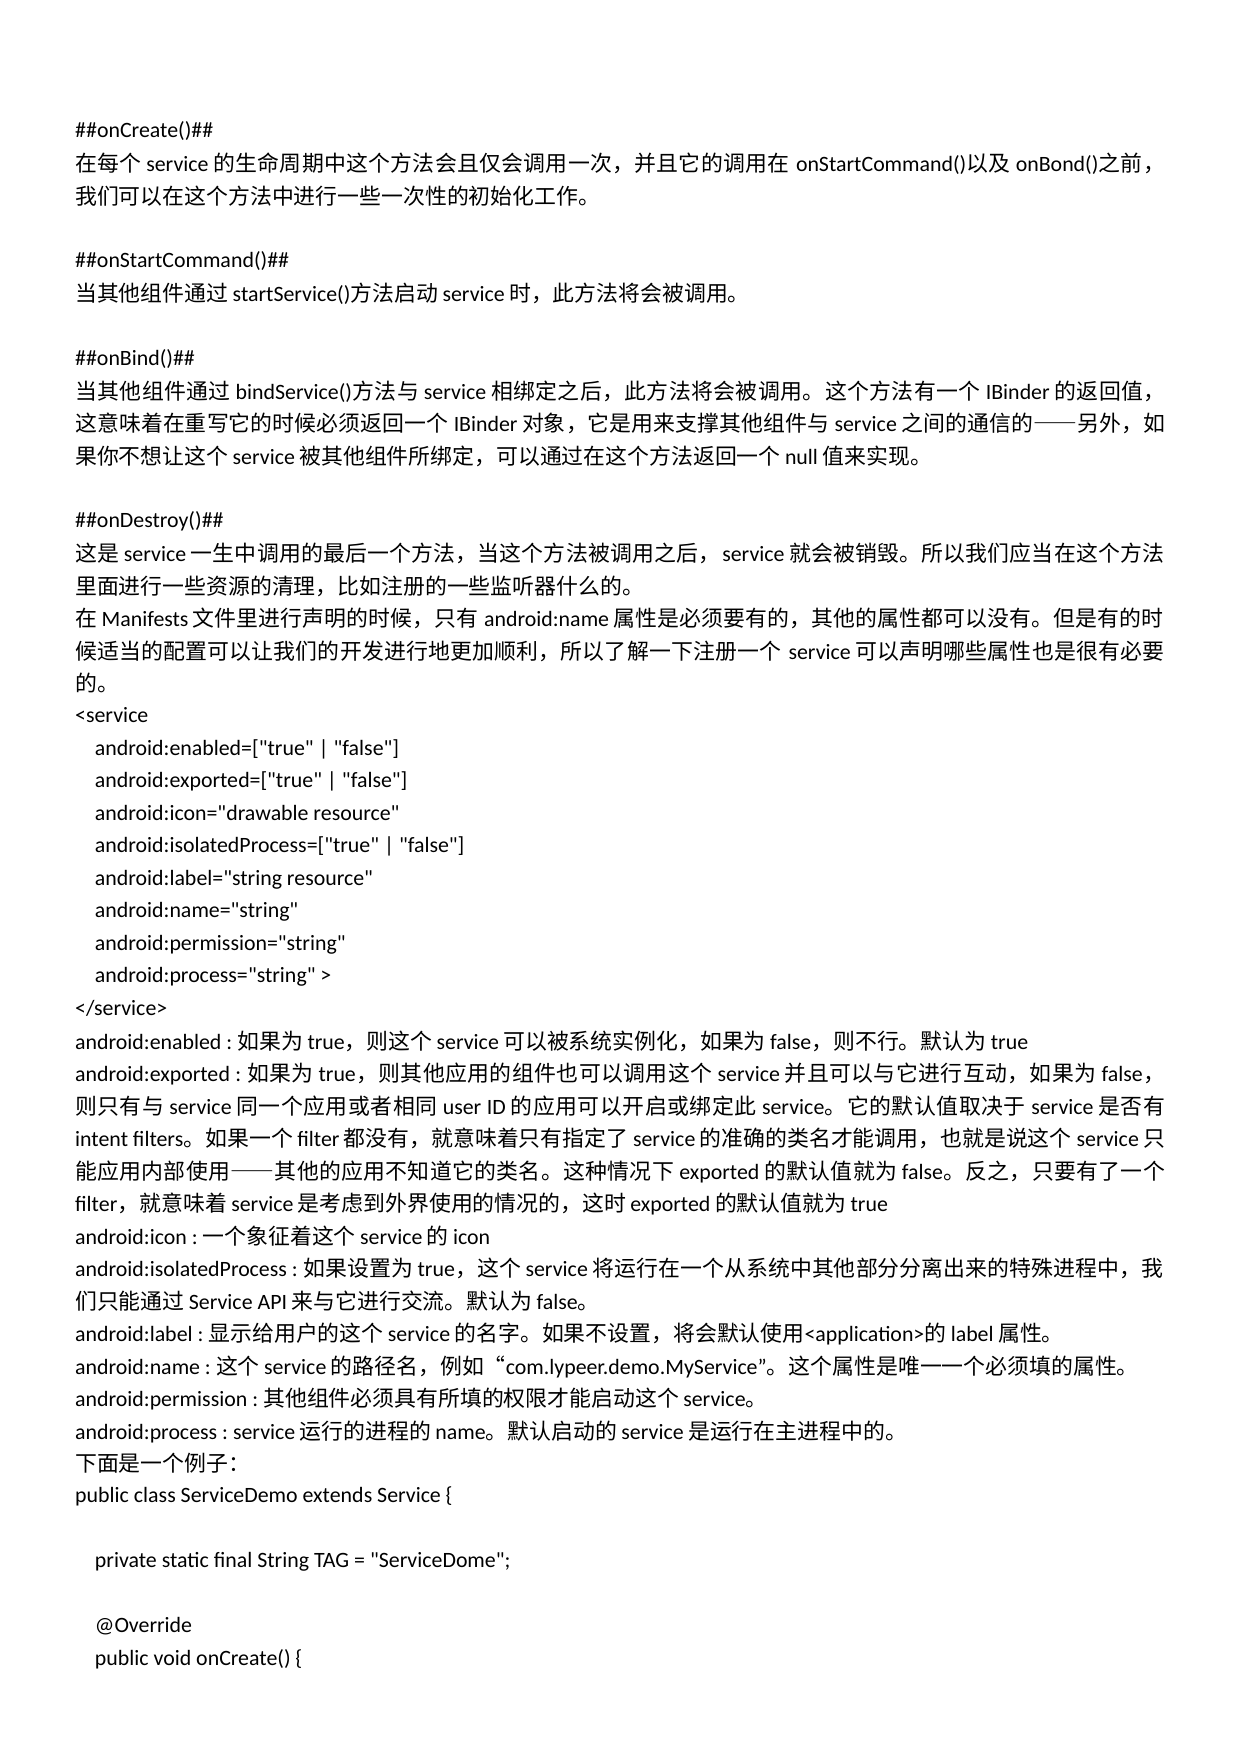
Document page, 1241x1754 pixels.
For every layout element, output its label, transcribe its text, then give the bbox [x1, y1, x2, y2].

text 这是service一生中调用的最后一个方法，当这个方法被调用之后，service就会被销毁。所以我们应当在这个方法里面进行一些资源的清理，比如注册的一些监听器什么的。 [75, 536, 1165, 601]
text android:process="string" > [75, 958, 1165, 991]
text android:isolatedProcess=["true" | "false"] [75, 828, 1165, 861]
text 下面是一个例子： [75, 1446, 1165, 1478]
text android:exported=["true" | "false"] [75, 763, 1165, 796]
text </service> [75, 991, 1165, 1023]
text android:name="string" [75, 893, 1165, 926]
text <service [75, 698, 1165, 731]
text android:label : 显示给用户的这个service的名字。如果不设置，将会默认使用<application>的label属性。 [75, 1316, 1165, 1348]
text 当其他组件通过bindService()方法与service相绑定之后，此方法将会被调用。这个方法有一个IBinder的返回值，这意味着在重写它的时候必须返回一个IBinder对象，它是用来支撑其他组件与service之间的通信的——另外，如果你不想让这个service被其他组件所绑定，可以通过在这个方法返回一个null值来实现。 [75, 373, 1165, 471]
text public void onCreate() { [75, 1641, 1165, 1673]
text android:icon="drawable resource" [75, 796, 1165, 828]
text ##onStartCommand()## [75, 243, 1165, 276]
text @Override [75, 1608, 1165, 1641]
text android:process : service运行的进程的name。默认启动的service是运行在主进程中的。 [75, 1413, 1165, 1446]
text android:permission : 其他组件必须具有所填的权限才能启动这个service。 [75, 1381, 1165, 1413]
text 在每个service的生命周期中这个方法会且仅会调用一次，并且它的调用在onStartCommand()以及onBond()之前，我们可以在这个方法中进行一些一次性的初始化工作。 [75, 146, 1165, 211]
text 在Manifests文件里进行声明的时候，只有android:name属性是必须要有的，其他的属性都可以没有。但是有的时候适当的配置可以让我们的开发进行地更加顺利，所以了解一下注册一个service可以声明哪些属性也是很有必要的。 [75, 601, 1165, 698]
text android:icon : 一个象征着这个service的icon [75, 1218, 1165, 1251]
text android:enabled=["true" | "false"] [75, 731, 1165, 763]
text 当其他组件通过startService()方法启动service时，此方法将会被调用。 [75, 276, 1165, 308]
text android:label="string resource" [75, 861, 1165, 893]
text public class ServiceDemo extends Service { [75, 1478, 1165, 1511]
text android:enabled : 如果为true，则这个service可以被系统实例化，如果为false，则不行。默认为true [75, 1023, 1165, 1056]
text android:name : 这个service的路径名，例如“com.lypeer.demo.MyService”。这个属性是唯一一个必须填的属性。 [75, 1348, 1165, 1381]
text ##onDestroy()## [75, 503, 1165, 536]
text ##onCreate()## [75, 113, 1165, 146]
text android:exported : 如果为true，则其他应用的组件也可以调用这个service并且可以与它进行互动，如果为false，则只有与service同一个应用或者相同user ID的应用可以开启或绑定此service。它的默认值取决于service是否有intent filters。如果一个filter都没有，就意味着只有指定了service的准确的类名才能调用，也就是说这个service只能应用内部使用——其他的应用不知道它的类名。这种情况下exported的默认值就为false。反之，只要有了一个filter，就意味着service是考虑到外界使用的情况的，这时exported的默认值就为true [75, 1056, 1165, 1218]
text private static final String TAG = "ServiceDome"; [75, 1543, 1165, 1576]
text android:isolatedProcess : 如果设置为true，这个service将运行在一个从系统中其他部分分离出来的特殊进程中，我们只能通过Service API来与它进行交流。默认为false。 [75, 1251, 1165, 1316]
text android:permission="string" [75, 926, 1165, 958]
text ##onBind()## [75, 341, 1165, 373]
